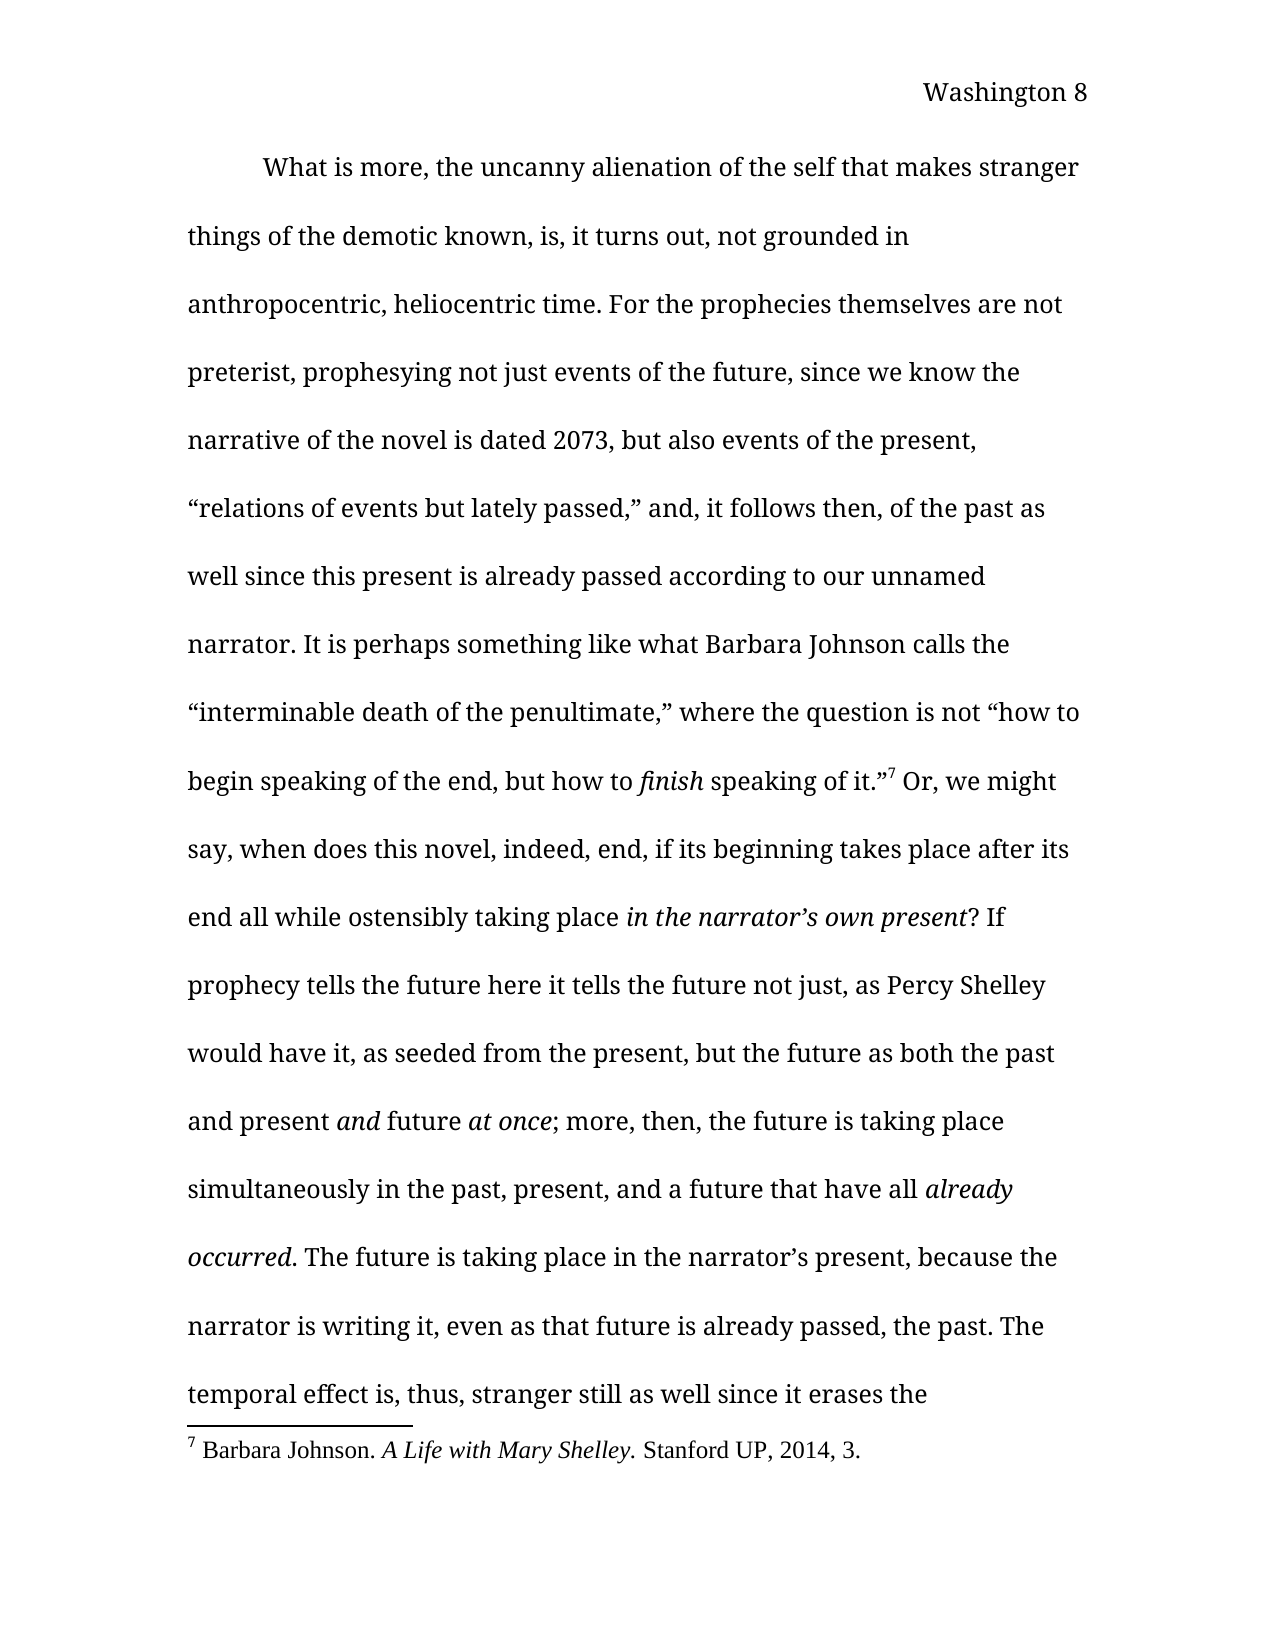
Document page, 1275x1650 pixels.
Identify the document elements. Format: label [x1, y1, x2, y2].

text [187, 150, 1087, 1410]
